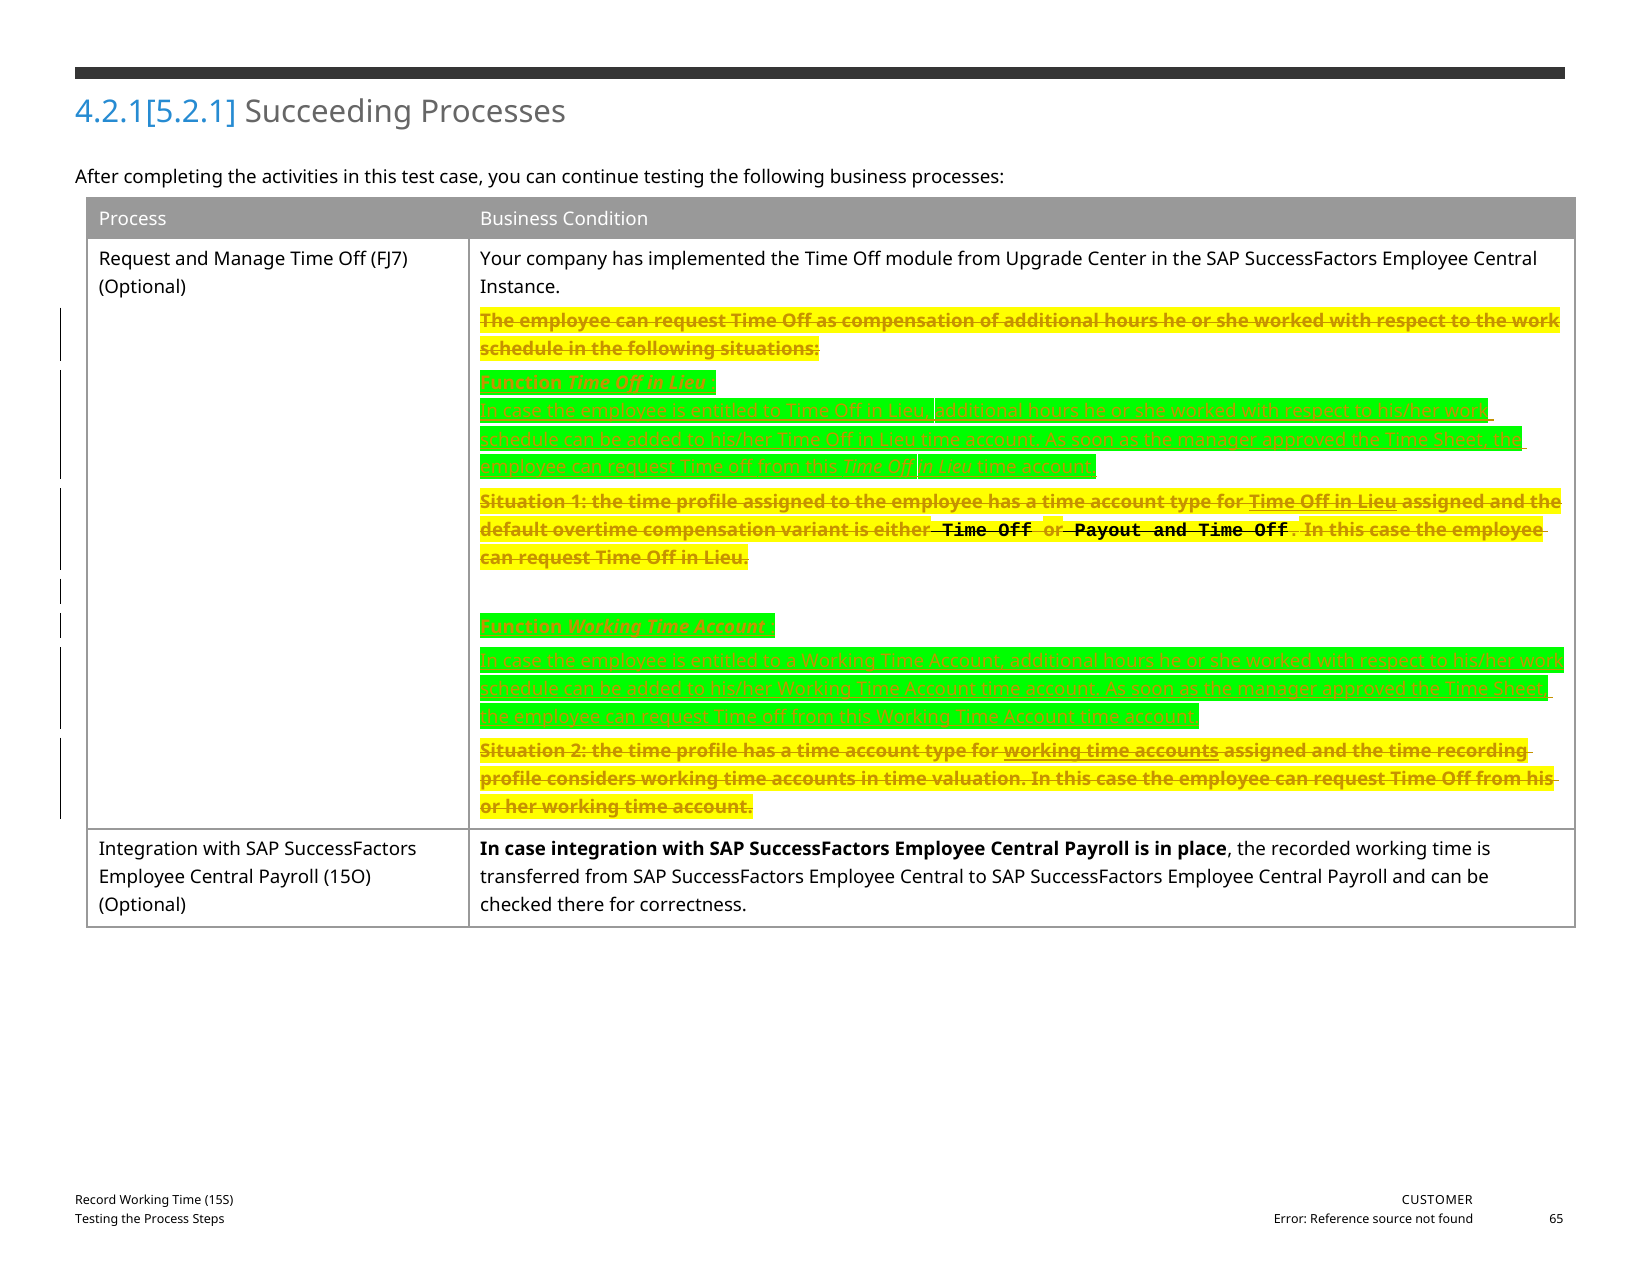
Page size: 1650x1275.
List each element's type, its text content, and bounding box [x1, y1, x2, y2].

table_header Business Condition [470, 199, 1574, 237]
table_header Process [88, 199, 468, 237]
text After completing the activities in this test case, you can continue testing the following business processes: [75, 163, 1565, 188]
table_cell Request and Manage Time Off (FJ7) (Optional) [88, 239, 468, 827]
table_cell Integration with SAP SuccessFactors Employee Central Payroll (15O) (Optional) [88, 830, 468, 926]
subtitle Succeeding Processes [75, 92, 1565, 130]
table_cell Your company has implemented the Time Off module from Upgrade Center in the SAP SuccessFactors Employee Central Instance. The employee can request Time Off as compensation of additional hours he or she worked with respect to the work schedule in the following situations: Situation 1: the time profile assigned to the employee has a time account type for Time Off in Lieu assigned and the default overtime compensation variant is either Time Off or Payout and Time Off. In this case the employee can request Time Off in Lieu. Situation 2: the time profile has a time account type for working time accounts assigned and the time recording profile considers working time accounts in time valuation. In this case the employee can request Time Off from his or her working time account. [470, 239, 1574, 827]
table_cell In case integration with SAP SuccessFactors Employee Central Payroll is in place, the recorded working time is transferred from SAP SuccessFactors Employee Central to SAP SuccessFactors Employee Central Payroll and can be checked there for correctness. [470, 830, 1574, 926]
